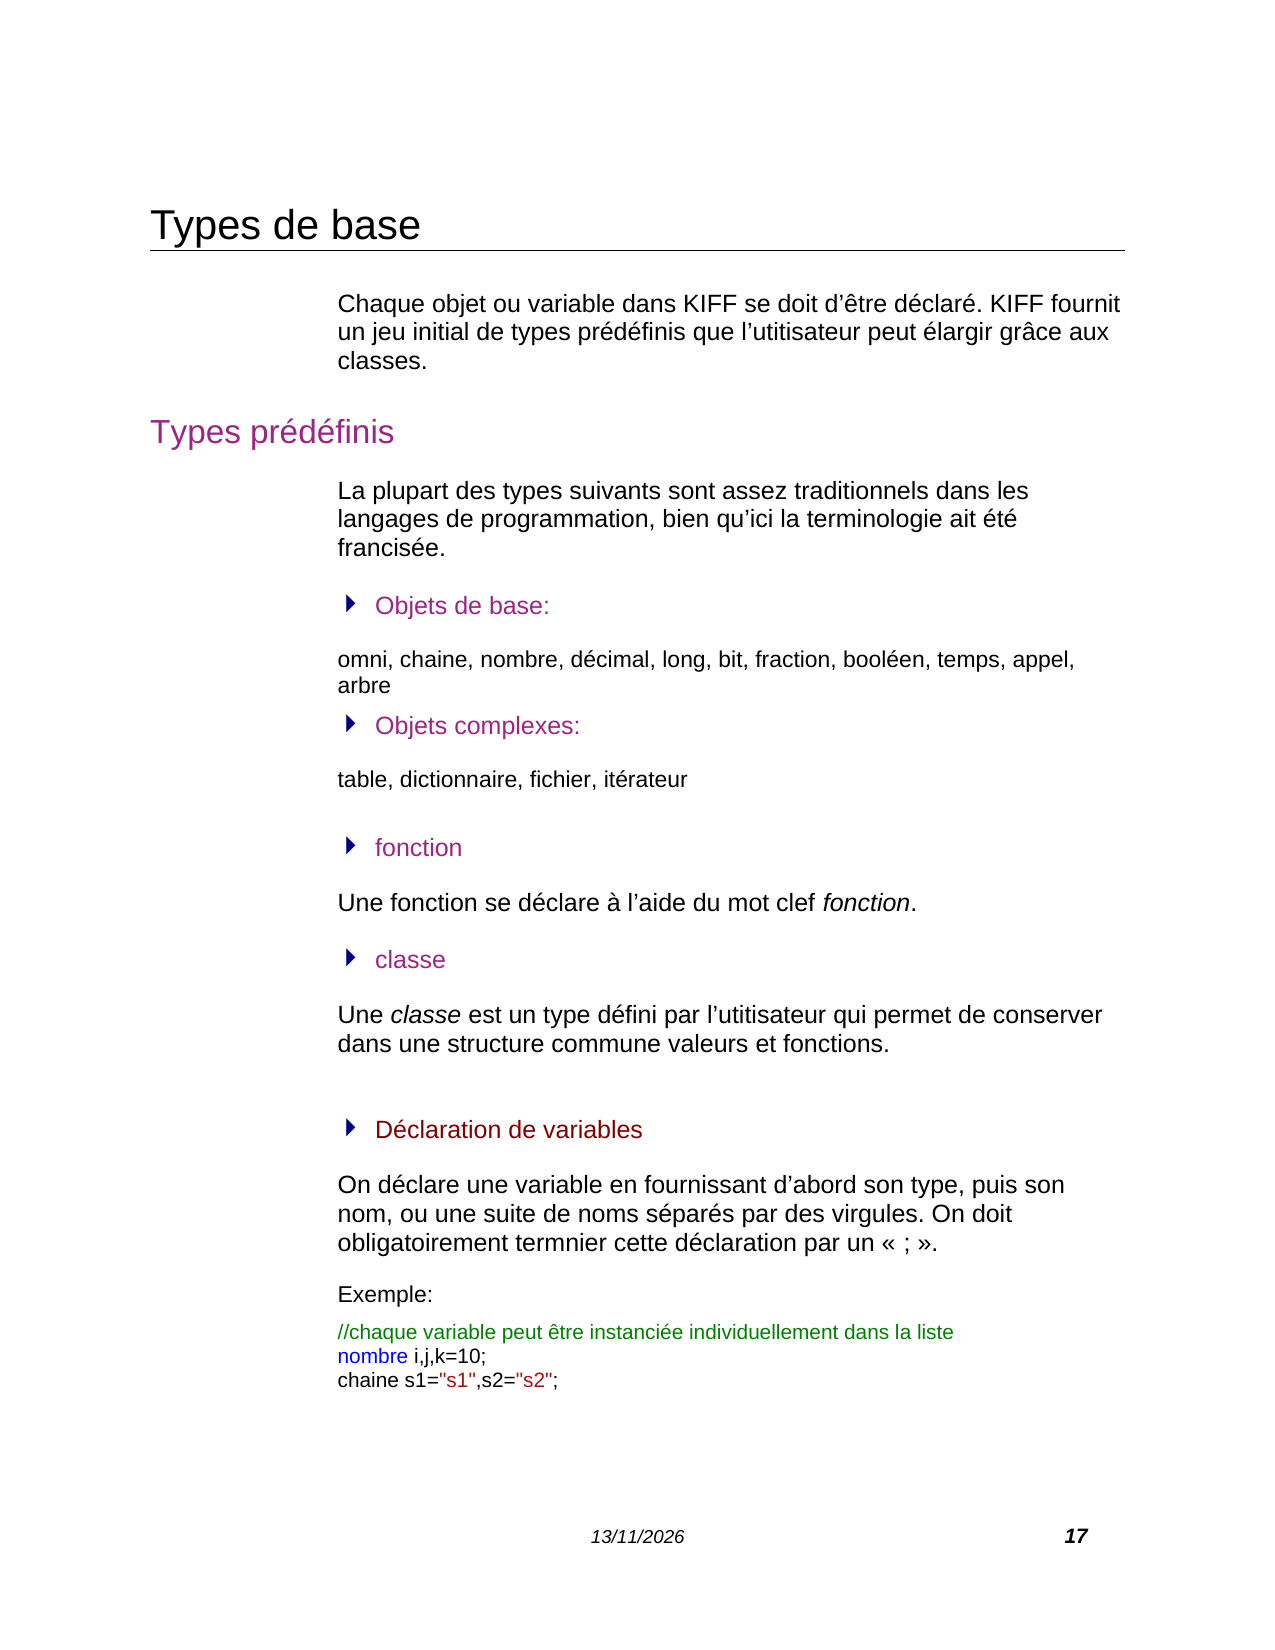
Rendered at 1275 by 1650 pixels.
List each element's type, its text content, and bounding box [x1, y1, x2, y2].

subtitle Objets complexes: [337, 711, 1125, 741]
text chaine s1="s1",s2="s2"; [337, 1368, 1125, 1392]
subtitle omni, chaine, nombre, décimal, long, bit, fraction, booléen, temps, appel, arbre [337, 646, 1125, 698]
subtitle table, dictionnaire, fichier, itérateur [337, 766, 1125, 792]
text //chaque variable peut être instanciée individuellement dans la liste [337, 1320, 1125, 1344]
text Chaque objet ou variable dans KIFF se doit d’être déclaré. KIFF fournit un jeu initial de types prédéfinis que l’utitisateur peut élargir grâce aux classes. [337, 288, 1125, 375]
text Une fonction se déclare à l’aide du mot clef fonction. [337, 888, 1125, 917]
text Une classe est un type défini par l’utitisateur qui permet de conserver dans une structure commune valeurs et fonctions. [337, 1000, 1125, 1058]
subtitle Déclaration de variables [337, 1115, 1125, 1145]
subtitle Exemple: [337, 1281, 1125, 1308]
subtitle Objets de base: [337, 591, 1125, 621]
text La plupart des types suivants sont assez traditionnels dans les langages de programmation, bien qu’ici la terminologie ait été francisée. [337, 476, 1125, 562]
subtitle classe [337, 945, 1125, 975]
text On déclare une variable en fournissant d’abord son type, puis son nom, ou une suite de noms séparés par des virgules. On doit obligatoirement termnier cette déclaration par un « ; ». [337, 1170, 1125, 1256]
subtitle Types prédéfinis [150, 412, 1125, 451]
subtitle Types de base [150, 200, 1125, 250]
text nombre i,j,k=10; [337, 1344, 1125, 1368]
subtitle fonction [337, 833, 1125, 863]
